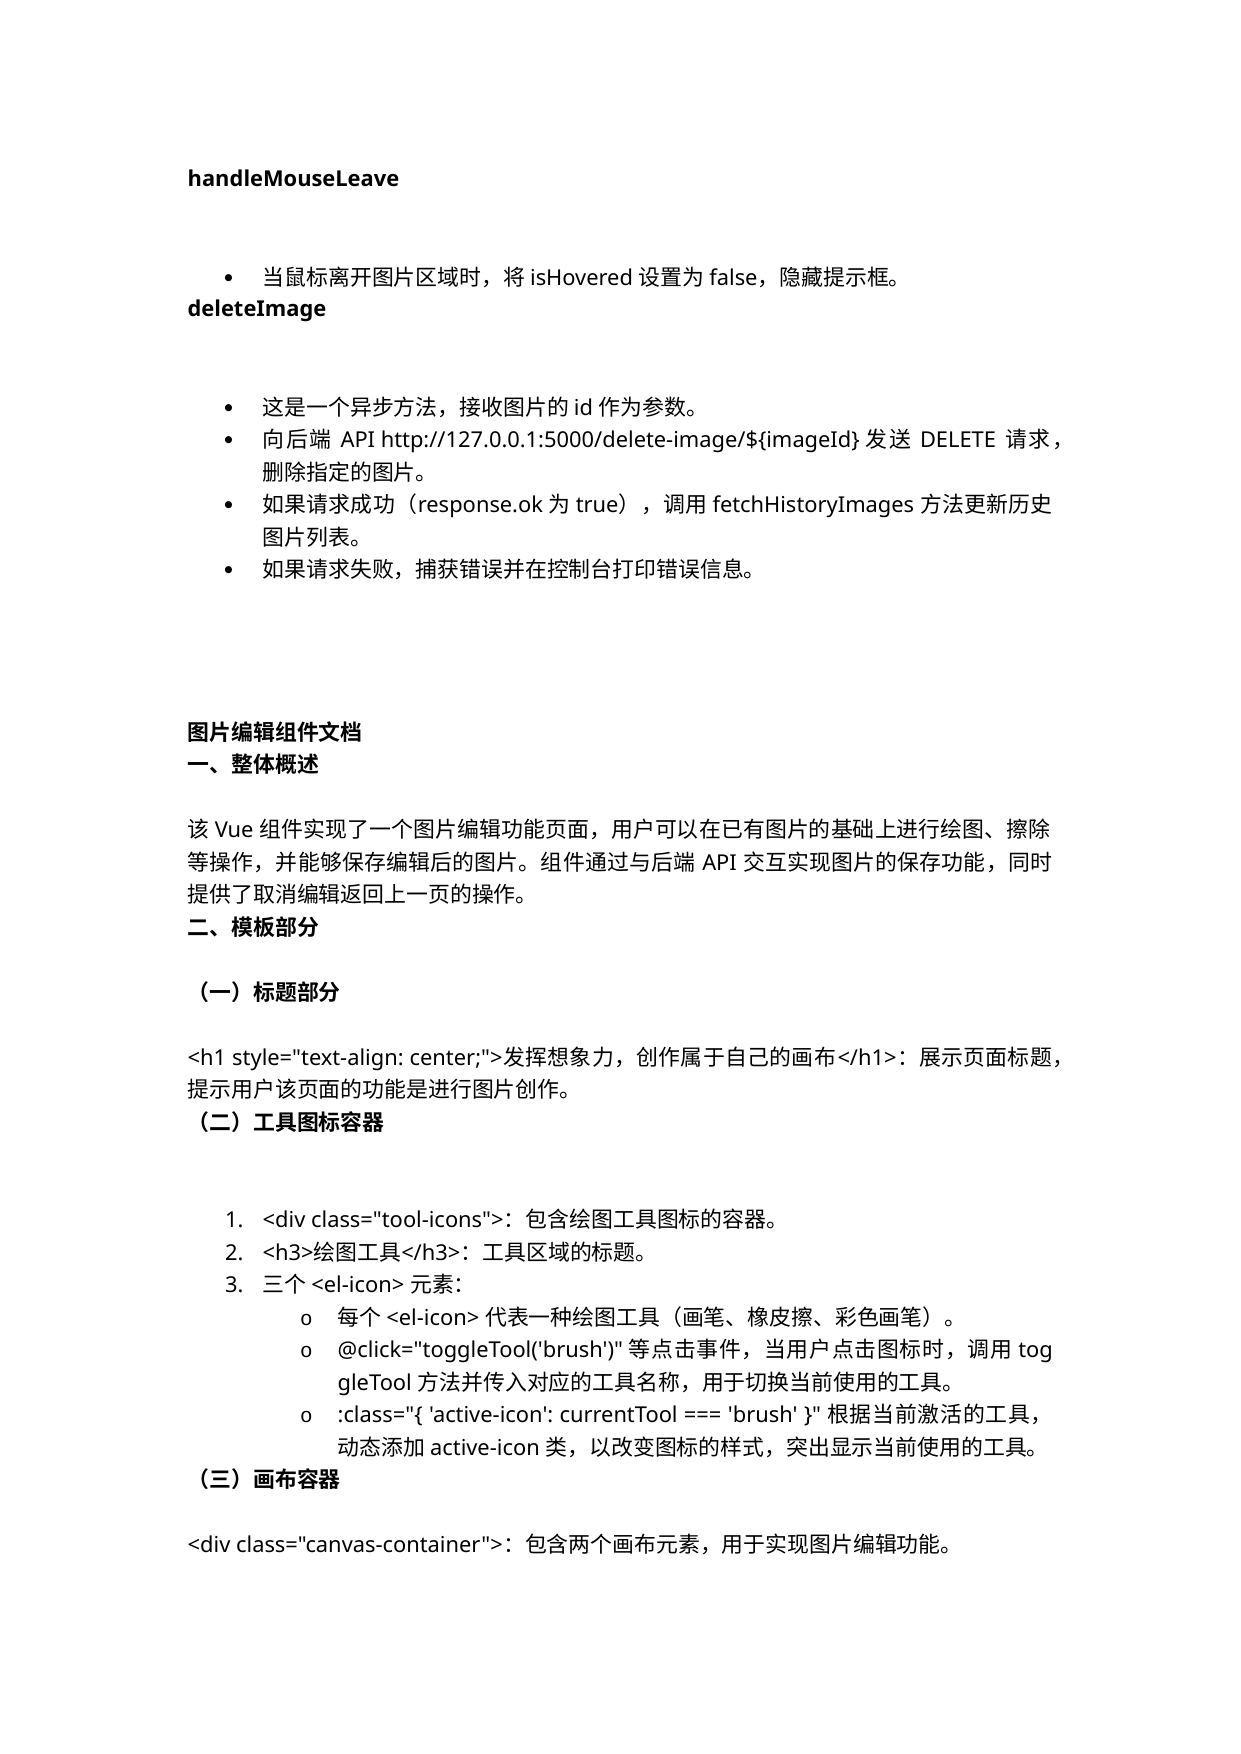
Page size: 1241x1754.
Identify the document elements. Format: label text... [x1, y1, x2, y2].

text handleMouseLeave [187, 162, 1053, 194]
text （三）画布容器 [187, 1462, 1053, 1494]
list :class="{ 'active-icon': currentTool === 'brush' }" 根据当前激活的工具，动态添加 active-icon 类，以改变图标的样式，突出显示当前使用的工具。 [300, 1397, 1053, 1462]
text deleteImage [187, 292, 1053, 324]
text <h1 style="text-align: center;">发挥想象力，创作属于自己的画布</h1>：展示页面标题，提示用户该页面的功能是进行图片创作。 [187, 1039, 1053, 1104]
list 向后端 API http://127.0.0.1:5000/delete-image/${imageId} 发送 DELETE 请求，删除指定的图片。 [225, 422, 1053, 487]
text <div class="canvas-container">：包含两个画布元素，用于实现图片编辑功能。 [187, 1527, 1053, 1559]
list 如果请求失败，捕获错误并在控制台打印错误信息。 [225, 552, 1053, 584]
text 该 Vue 组件实现了一个图片编辑功能页面，用户可以在已有图片的基础上进行绘图、擦除等操作，并能够保存编辑后的图片。组件通过与后端 API 交互实现图片的保存功能，同时提供了取消编辑返回上一页的操作。 [187, 812, 1053, 909]
text 图片编辑组件文档 [187, 714, 1053, 747]
list <h3>绘图工具</h3>：工具区域的标题。 [225, 1234, 1053, 1267]
list 这是一个异步方法，接收图片的 id 作为参数。 [225, 389, 1053, 422]
list 如果请求成功（response.ok 为 true），调用 fetchHistoryImages 方法更新历史图片列表。 [225, 487, 1053, 552]
list 每个 <el-icon> 代表一种绘图工具（画笔、橡皮擦、彩色画笔）。 [300, 1299, 1053, 1332]
text （一）标题部分 [187, 974, 1053, 1007]
list 当鼠标离开图片区域时，将 isHovered 设置为 false，隐藏提示框。 [225, 259, 1053, 292]
text 二、模板部分 [187, 909, 1053, 942]
list @click="toggleTool('brush')" 等点击事件，当用户点击图标时，调用 toggleTool 方法并传入对应的工具名称，用于切换当前使用的工具。 [300, 1332, 1053, 1397]
text （二）工具图标容器 [187, 1104, 1053, 1137]
text 一、整体概述 [187, 747, 1053, 779]
list 三个 <el-icon> 元素： [225, 1267, 1053, 1299]
list <div class="tool-icons">：包含绘图工具图标的容器。 [225, 1202, 1053, 1234]
